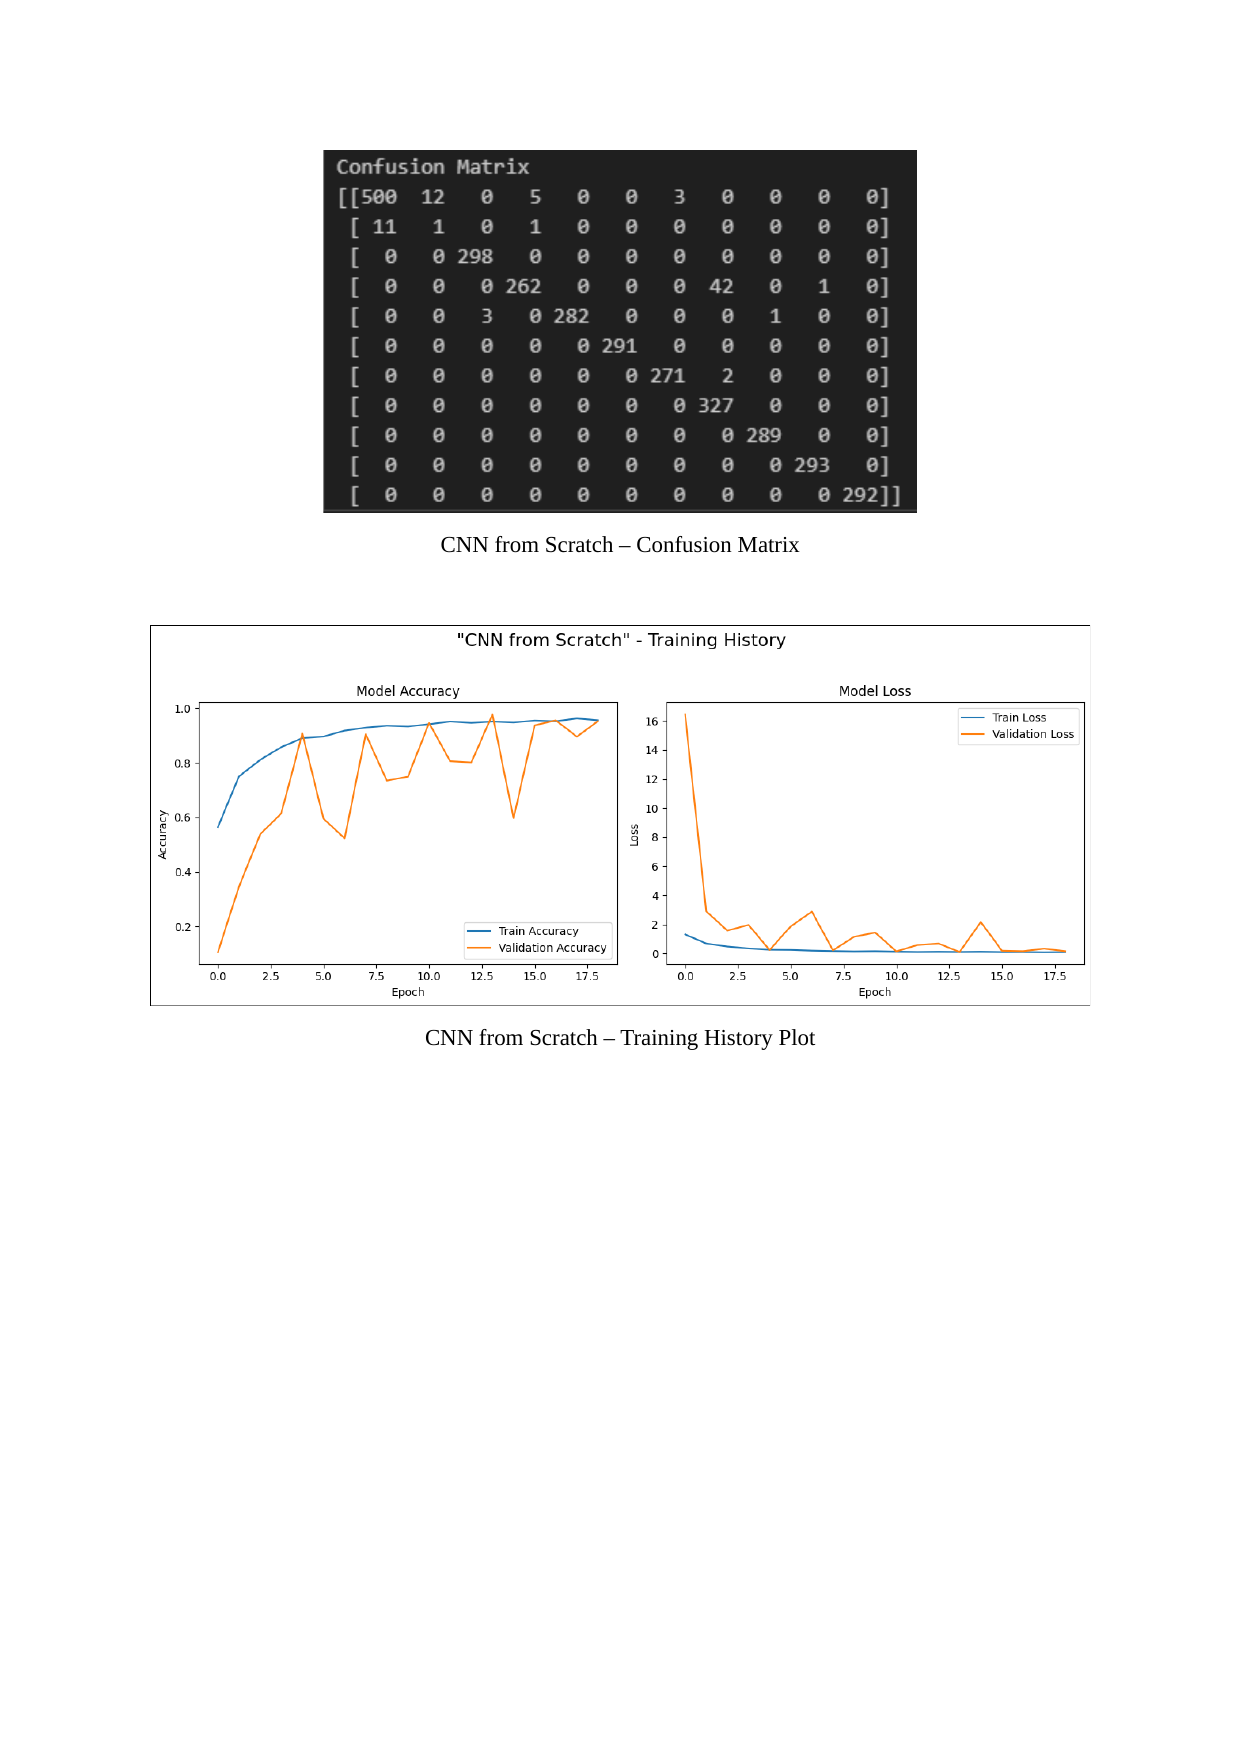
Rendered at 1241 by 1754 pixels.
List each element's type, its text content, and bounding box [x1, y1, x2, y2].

text CNN from Scratch – Confusion Matrix [150, 531, 1090, 558]
picture [323, 150, 917, 513]
picture [150, 625, 1091, 1006]
text CNN from Scratch – Training History Plot [150, 1024, 1090, 1050]
